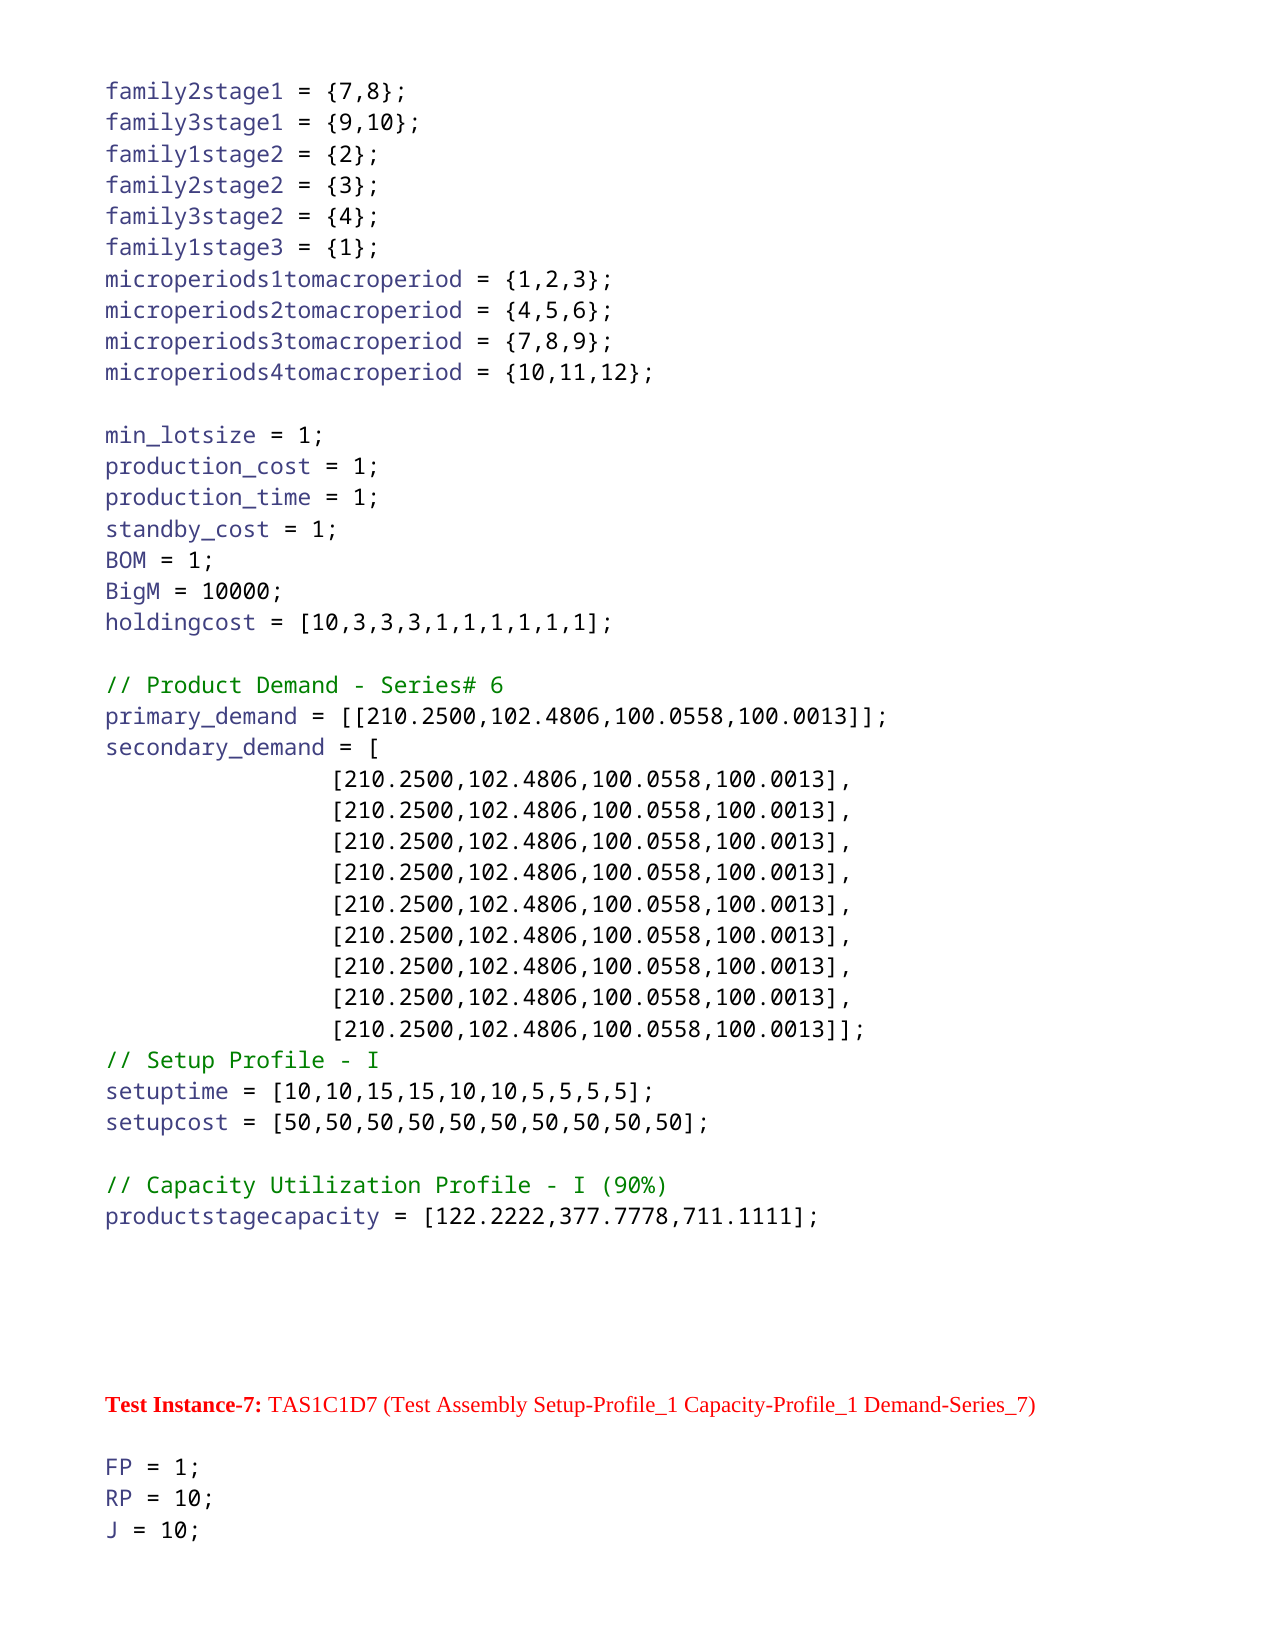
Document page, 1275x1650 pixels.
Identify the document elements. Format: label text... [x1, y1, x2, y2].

text // Capacity Utilization Profile - I (90%) [105, 1169, 1170, 1200]
text setupcost = [50,50,50,50,50,50,50,50,50,50]; [105, 1106, 1170, 1137]
text [210.2500,102.4806,100.0558,100.0013], [105, 919, 1170, 950]
text holdingcost = [10,3,3,3,1,1,1,1,1,1]; [105, 606, 1170, 637]
text RP = 10; [105, 1482, 1170, 1514]
text family2stage1 = {7,8}; [105, 75, 1170, 106]
text setuptime = [10,10,15,15,10,10,5,5,5,5]; [105, 1075, 1170, 1106]
text [210.2500,102.4806,100.0558,100.0013], [105, 981, 1170, 1012]
text [210.2500,102.4806,100.0558,100.0013], [105, 950, 1170, 981]
text FP = 1; [105, 1451, 1170, 1482]
text [210.2500,102.4806,100.0558,100.0013], [105, 887, 1170, 919]
text // Product Demand - Series# 6 [105, 669, 1170, 700]
text primary_demand = [[210.2500,102.4806,100.0558,100.0013]]; [105, 700, 1170, 731]
text secondary_demand = [ [105, 731, 1170, 762]
text J = 10; [105, 1514, 1170, 1545]
text [210.2500,102.4806,100.0558,100.0013], [105, 794, 1170, 825]
text BOM = 1; [105, 544, 1170, 575]
text BigM = 10000; [105, 575, 1170, 606]
text // Setup Profile - I [105, 1044, 1170, 1075]
text [210.2500,102.4806,100.0558,100.0013]]; [105, 1012, 1170, 1044]
text production_time = 1; [105, 481, 1170, 512]
text microperiods1tomacroperiod = {1,2,3}; [105, 262, 1170, 294]
text Test Instance-7: TAS1C1D7 (Test Assembly Setup-Profile_1 Capacity-Profile_1 Demand-Series_7) [105, 1391, 1170, 1418]
text [210.2500,102.4806,100.0558,100.0013], [105, 762, 1170, 794]
text microperiods2tomacroperiod = {4,5,6}; [105, 294, 1170, 325]
text standby_cost = 1; [105, 512, 1170, 544]
text production_cost = 1; [105, 450, 1170, 481]
text family2stage2 = {3}; [105, 169, 1170, 200]
text [210.2500,102.4806,100.0558,100.0013], [105, 856, 1170, 887]
text family3stage2 = {4}; [105, 200, 1170, 231]
text [210.2500,102.4806,100.0558,100.0013], [105, 825, 1170, 856]
text productstagecapacity = [122.2222,377.7778,711.1111]; [105, 1200, 1170, 1231]
text family1stage3 = {1}; [105, 231, 1170, 262]
text microperiods3tomacroperiod = {7,8,9}; [105, 325, 1170, 356]
text min_lotsize = 1; [105, 419, 1170, 450]
text microperiods4tomacroperiod = {10,11,12}; [105, 356, 1170, 387]
text family3stage1 = {9,10}; [105, 106, 1170, 137]
text family1stage2 = {2}; [105, 137, 1170, 169]
